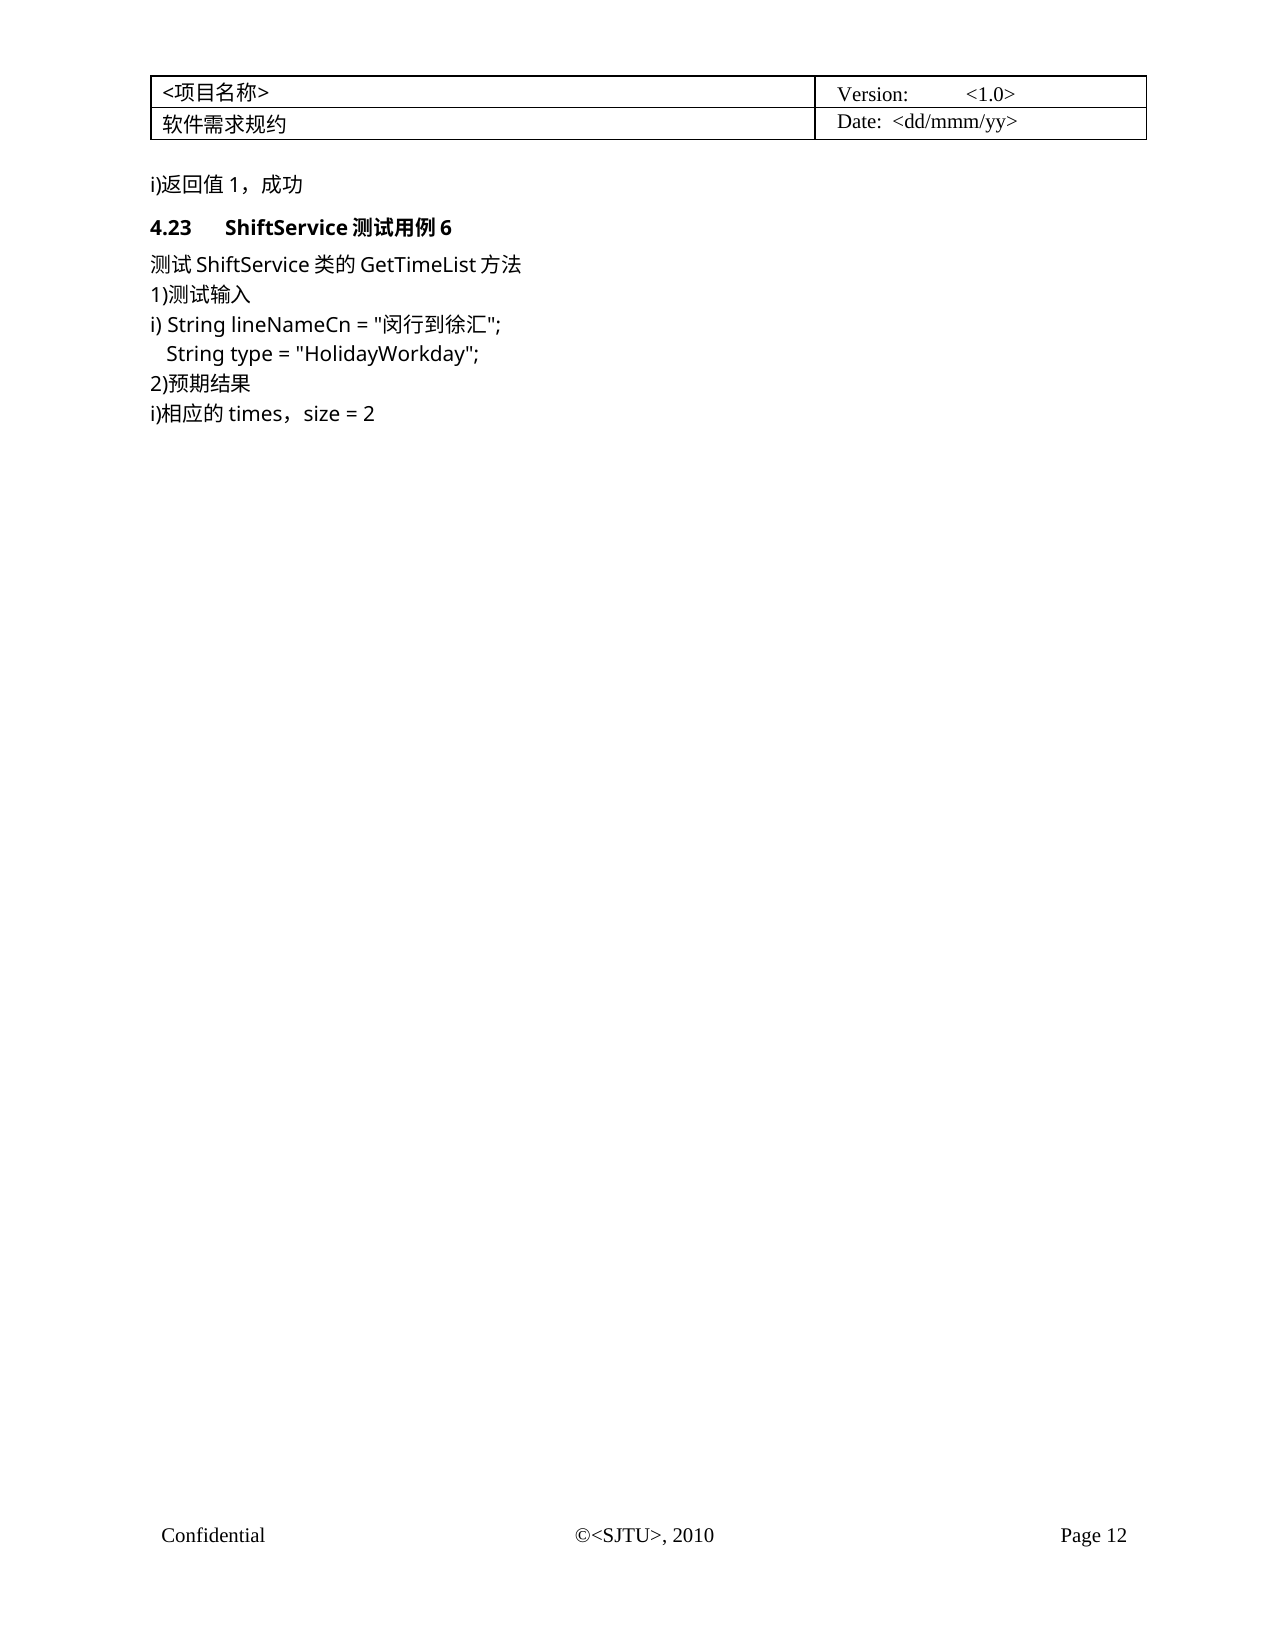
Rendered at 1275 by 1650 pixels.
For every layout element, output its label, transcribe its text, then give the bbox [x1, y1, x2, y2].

text 1)测试输入 [150, 278, 1125, 309]
text i)返回值1，成功 [150, 169, 1125, 199]
text i)相应的times，size = 2 [150, 398, 1125, 428]
text 测试ShiftService类的GetTimeList方法 [150, 248, 1125, 278]
text i) String lineNameCn = "闵行到徐汇"; [150, 309, 1125, 339]
text 2)预期结果 [150, 367, 1125, 398]
subtitle ShiftService测试用例6 [150, 211, 1125, 242]
text String type = "HolidayWorkday"; [150, 339, 1125, 367]
